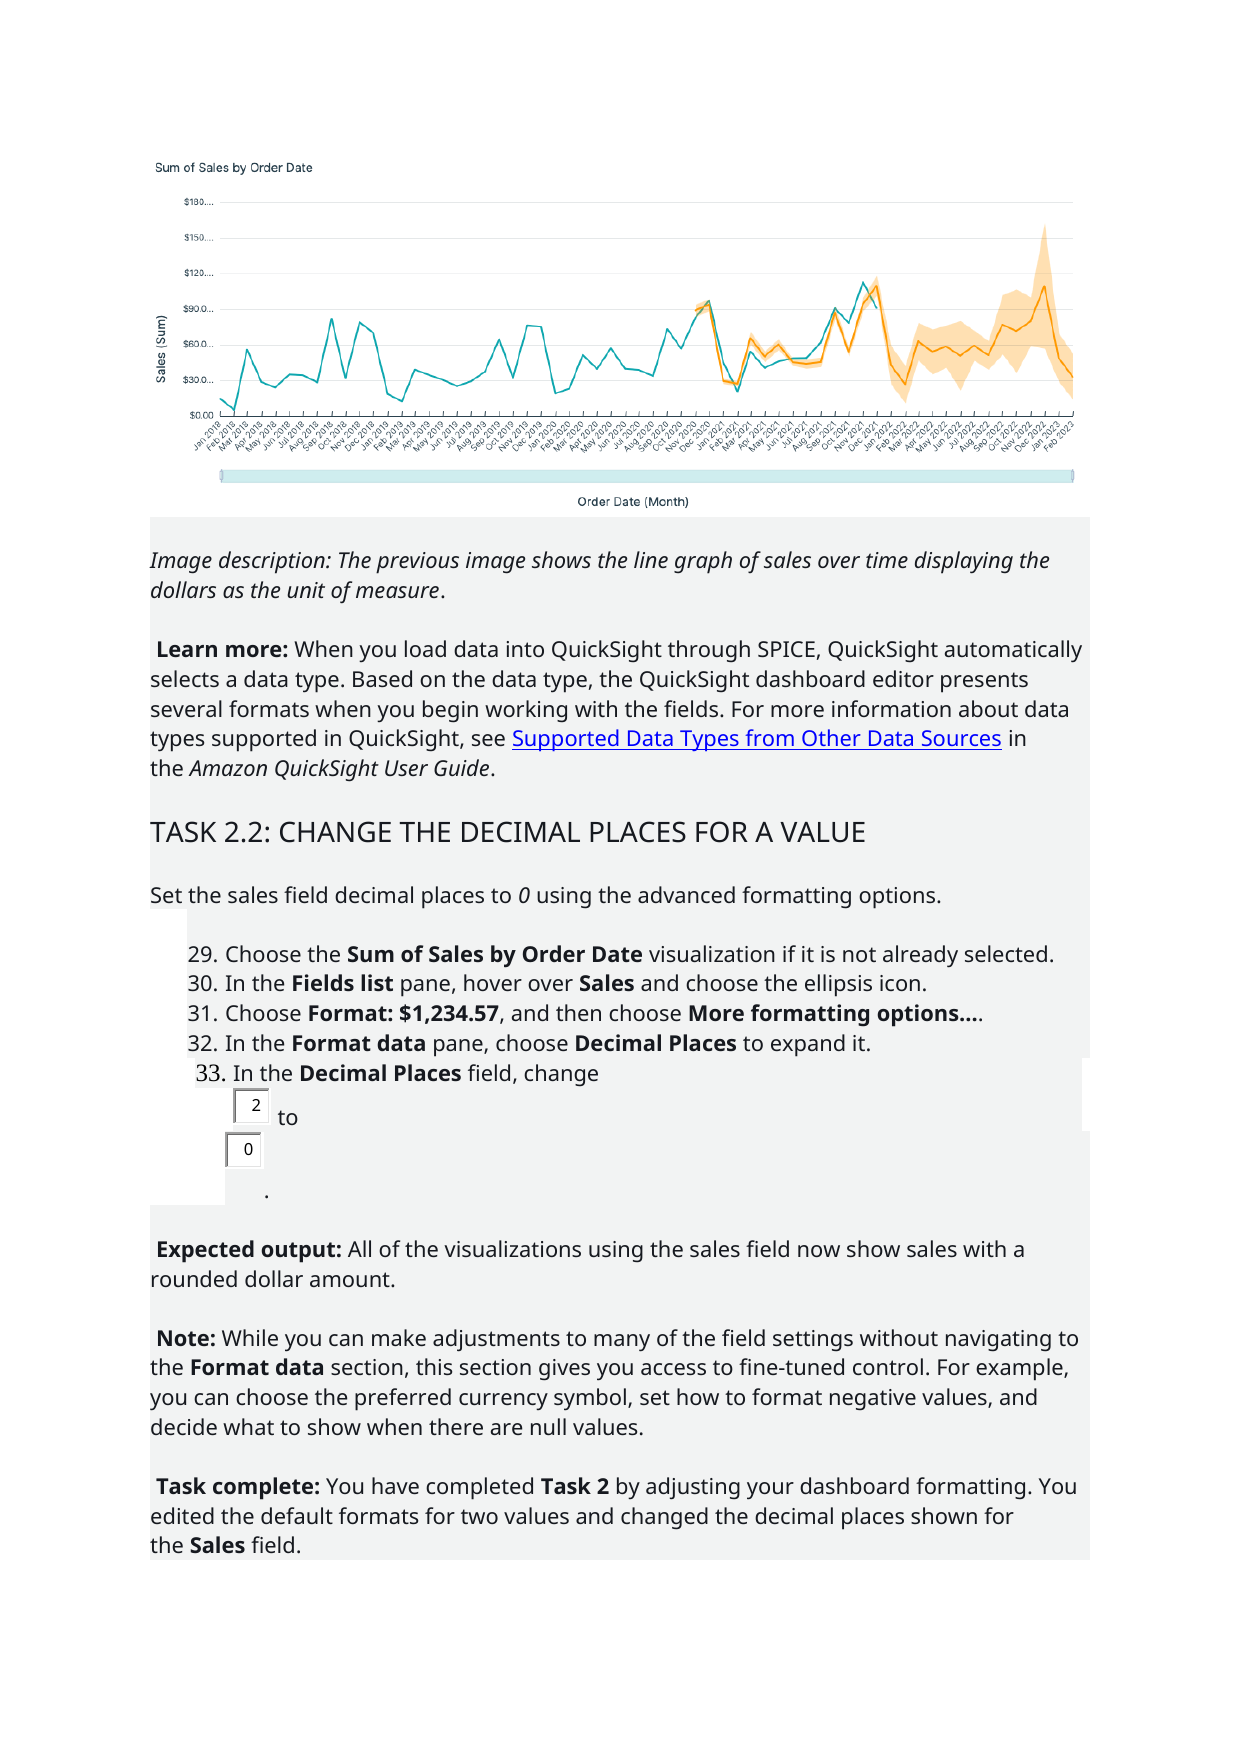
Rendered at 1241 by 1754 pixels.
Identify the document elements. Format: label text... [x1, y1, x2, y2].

text Image description: The previous image shows the line graph of sales over time displaying the dollars as the unit of measure. [150, 545, 1090, 605]
list Choose the Sum of Sales by Order Date visualization if it is not already selected. [187, 939, 1090, 968]
picture [150, 150, 1091, 517]
text Set the sales field decimal places to 0 using the advanced formatting options. [150, 880, 1090, 909]
list In the Format data pane, choose Decimal Places to expand it. [187, 1028, 1090, 1058]
text Expected output: All of the visualizations using the sales field now show sales with a rounded dollar amount. [150, 1234, 1090, 1293]
text Task complete: You have completed Task 2 by adjusting your dashboard formatting. You edited the default formats for two values and changed the decimal places shown for the Sales field. [150, 1471, 1090, 1560]
list In the Fields list pane, hover over Sales and choose the ellipsis icon. [187, 968, 1090, 998]
text Learn more: When you load data into QuickSight through SPICE, QuickSight automatically selects a data type. Based on the data type, the QuickSight dashboard editor presents several formats when you begin working with the fields. For more information about data types supported in QuickSight, see Supported Data Types from Other Data Sources in the Amazon QuickSight User Guide. [150, 634, 1090, 783]
text . [225, 1132, 1090, 1205]
list Choose Format: $1,234.57, and then choose More formatting options…. [187, 998, 1090, 1028]
list In the Decimal Places field, change [195, 1058, 1082, 1088]
text to [233, 1088, 1082, 1132]
text Note: While you can make adjustments to many of the field settings without navigating to the Format data section, this section gives you access to fine-tuned control. For example, you can choose the preferred currency symbol, set how to format negative values, and decide what to show when there are null values. [150, 1323, 1090, 1442]
text TASK 2.2: CHANGE THE DECIMAL PLACES FOR A VALUE [150, 812, 1090, 851]
